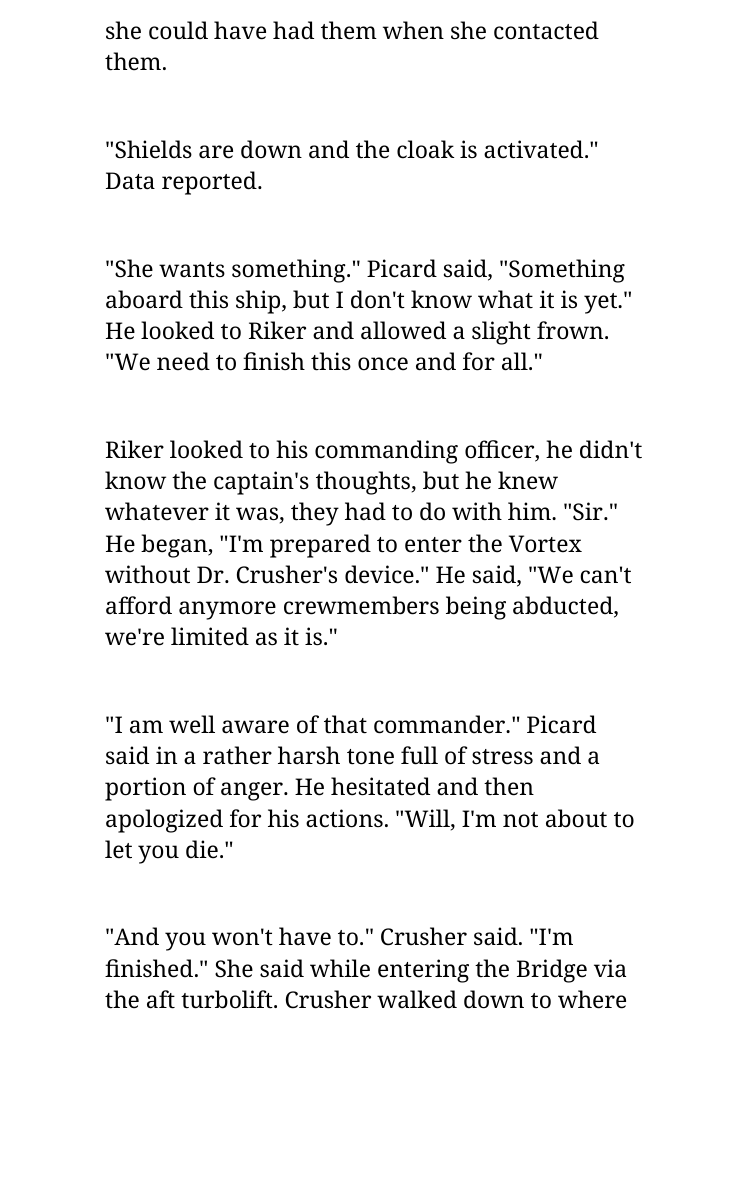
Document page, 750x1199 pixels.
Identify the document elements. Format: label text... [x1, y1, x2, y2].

text Riker looked to his commanding officer, he didn't know the captain's thoughts, but he knew whatever it was, they had to do with him. "Sir." He began, "I'm prepared to enter the Vortex without Dr. Crusher's device." He said, "We can't afford anymore crewmembers being abducted, we're limited as it is." [105, 434, 645, 652]
text "Shields are down and the cloak is activated." Data reported. [105, 134, 645, 196]
text "I am well aware of that commander." Picard said in a rather harsh tone full of stress and a portion of anger. He hesitated and then apologized for his actions. "Will, I'm not about to let you die." [105, 709, 645, 865]
text "She wants something." Picard said, "Something aboard this ship, but I don't know what it is yet." He looked to Riker and allowed a slight frown. "We need to finish this once and for all." [105, 252, 645, 377]
